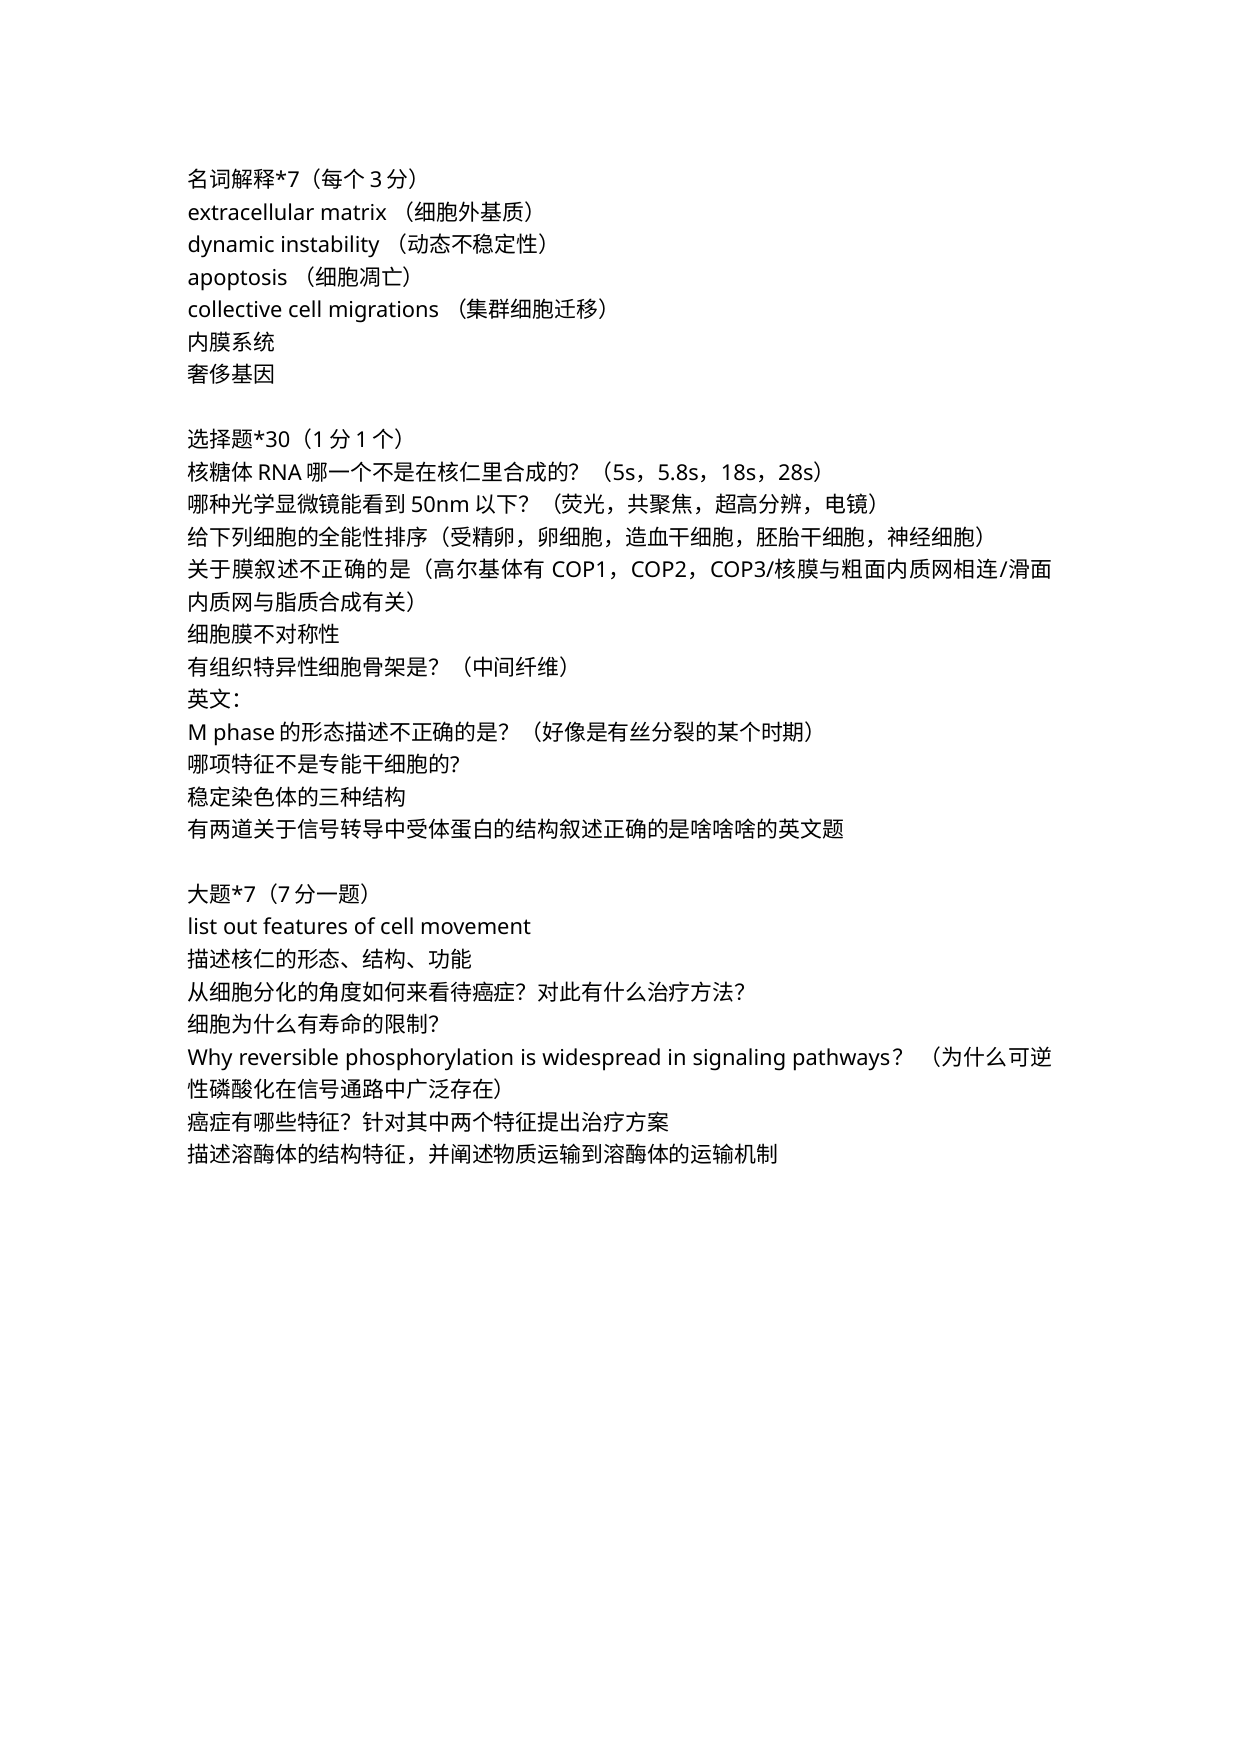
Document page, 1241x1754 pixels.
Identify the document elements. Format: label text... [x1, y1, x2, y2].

text M phase的形态描述不正确的是？（好像是有丝分裂的某个时期） [187, 714, 1053, 747]
text 有两道关于信号转导中受体蛋白的结构叙述正确的是啥啥啥的英文题 [187, 812, 1053, 844]
text 内膜系统 [187, 324, 1053, 357]
text 名词解释*7（每个3分） [187, 162, 1053, 194]
text collective cell migrations （集群细胞迁移） [187, 292, 1053, 324]
text list out features of cell movement [187, 909, 1053, 942]
text 奢侈基因 [187, 357, 1053, 389]
text 细胞为什么有寿命的限制？ [187, 1007, 1053, 1039]
text 核糖体RNA哪一个不是在核仁里合成的？（5s，5.8s，18s，28s） [187, 454, 1053, 487]
text apoptosis （细胞凋亡） [187, 259, 1053, 292]
text 给下列细胞的全能性排序（受精卵，卵细胞，造血干细胞，胚胎干细胞，神经细胞） [187, 519, 1053, 552]
text extracellular matrix （细胞外基质） [187, 194, 1053, 227]
text 哪项特征不是专能干细胞的? [187, 747, 1053, 779]
text 大题*7（7分一题） [187, 877, 1053, 909]
text 细胞膜不对称性 [187, 617, 1053, 649]
text 选择题*30（1分1个） [187, 422, 1053, 454]
text 从细胞分化的角度如何来看待癌症？对此有什么治疗方法？ [187, 974, 1053, 1007]
text 关于膜叙述不正确的是（高尔基体有COP1，COP2，COP3/核膜与粗面内质网相连/滑面内质网与脂质合成有关） [187, 552, 1053, 617]
text 稳定染色体的三种结构 [187, 779, 1053, 812]
text 哪种光学显微镜能看到50nm以下？（荧光，共聚焦，超高分辨，电镜） [187, 487, 1053, 519]
text 描述核仁的形态、结构、功能 [187, 942, 1053, 974]
text 癌症有哪些特征？针对其中两个特征提出治疗方案 [187, 1104, 1053, 1137]
text 英文： [187, 682, 1053, 714]
text 描述溶酶体的结构特征，并阐述物质运输到溶酶体的运输机制 [187, 1137, 1053, 1169]
text Why reversible phosphorylation is widespread in signaling pathways？ （为什么可逆性磷酸化在信号通路中广泛存在） [187, 1039, 1053, 1104]
text dynamic instability （动态不稳定性） [187, 227, 1053, 259]
text 有组织特异性细胞骨架是？（中间纤维） [187, 649, 1053, 682]
